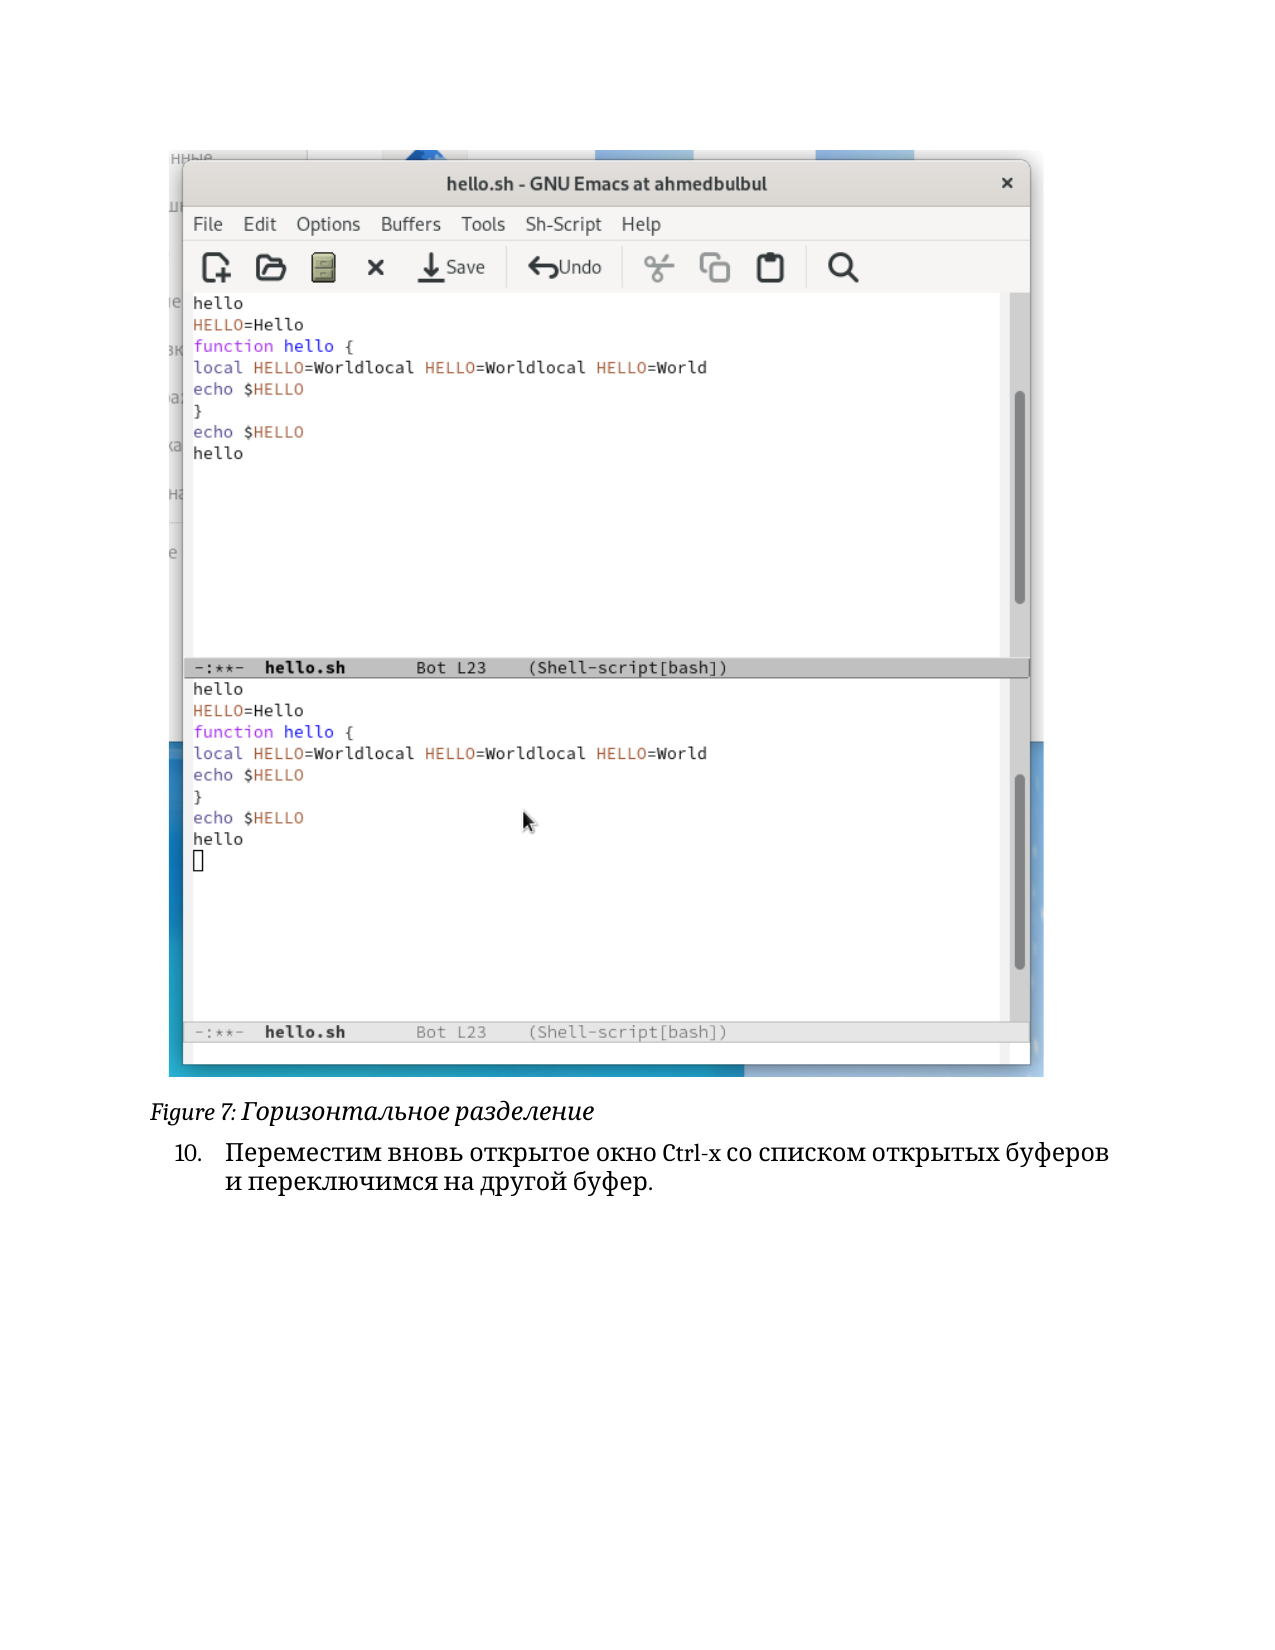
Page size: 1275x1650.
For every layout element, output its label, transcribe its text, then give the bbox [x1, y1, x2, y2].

text Figure 7: Горизонтальное разделение [150, 1097, 1125, 1126]
list Переместим вновь открытое окно Ctrl-x со списком открытых буферов и переключимся на другой буфер. [175, 1139, 1125, 1196]
picture [168, 150, 1044, 1077]
